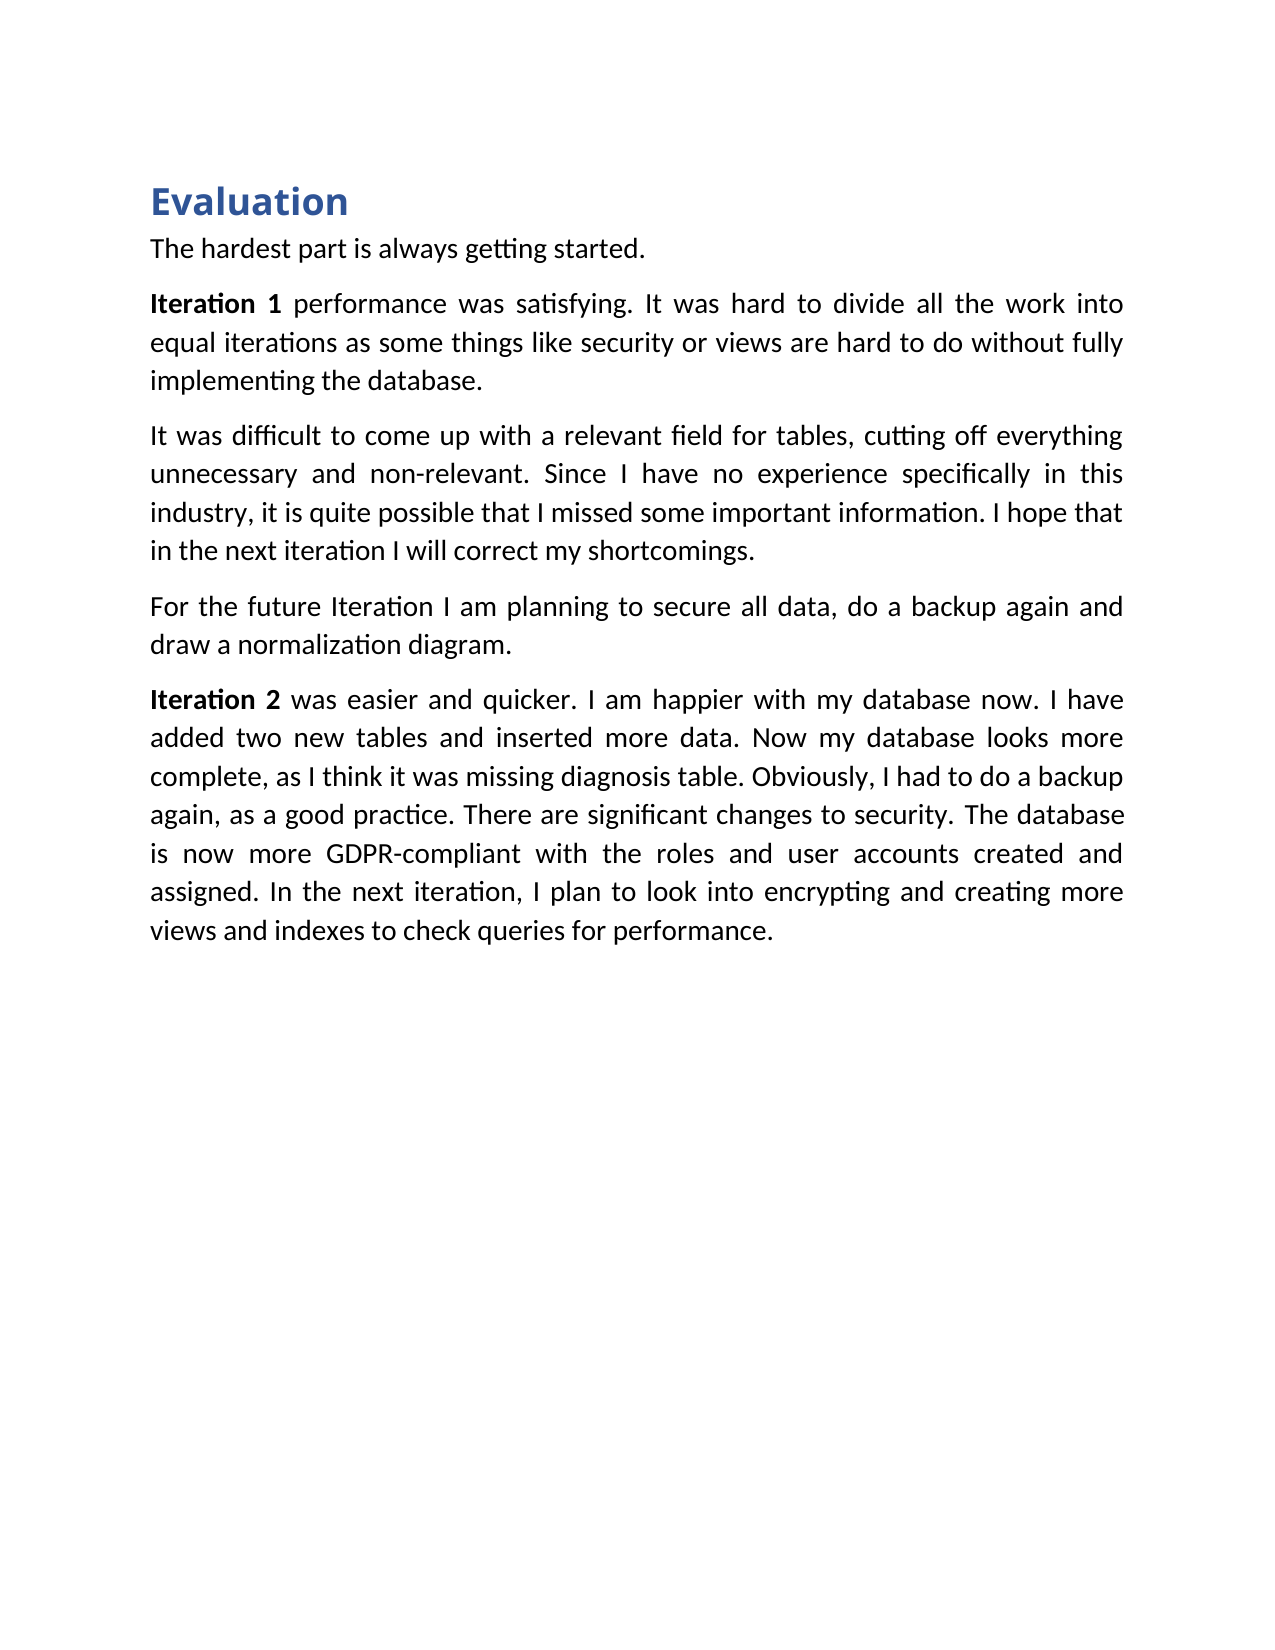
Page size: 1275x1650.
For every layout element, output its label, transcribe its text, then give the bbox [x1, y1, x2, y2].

text For the future Iteration I am planning to secure all data, do a backup again and draw a normalization diagram. [150, 588, 1125, 662]
text It was difficult to come up with a relevant field for tables, cutting off everything unnecessary and non-relevant. Since I have no experience specifically in this industry, it is quite possible that I missed some important information. I hope that in the next iteration I will correct my shortcomings. [150, 417, 1125, 568]
subtitle Evaluation [150, 175, 1125, 226]
text Iteration 1 performance was satisfying. It was hard to divide all the work into equal iterations as some things like security or views are hard to do without fully implementing the database. [150, 285, 1125, 398]
text The hardest part is always getting started. [150, 230, 1125, 266]
text Iteration 2 was easier and quicker. I am happier with my database now. I have added two new tables and inserted more data. Now my database looks more complete, as I think it was missing diagnosis table. Obviously, I had to do a backup again, as a good practice. There are significant changes to security. The database is now more GDPR-compliant with the roles and user accounts created and assigned. In the next iteration, I plan to look into encrypting and creating more views and indexes to check queries for performance. [150, 681, 1125, 947]
